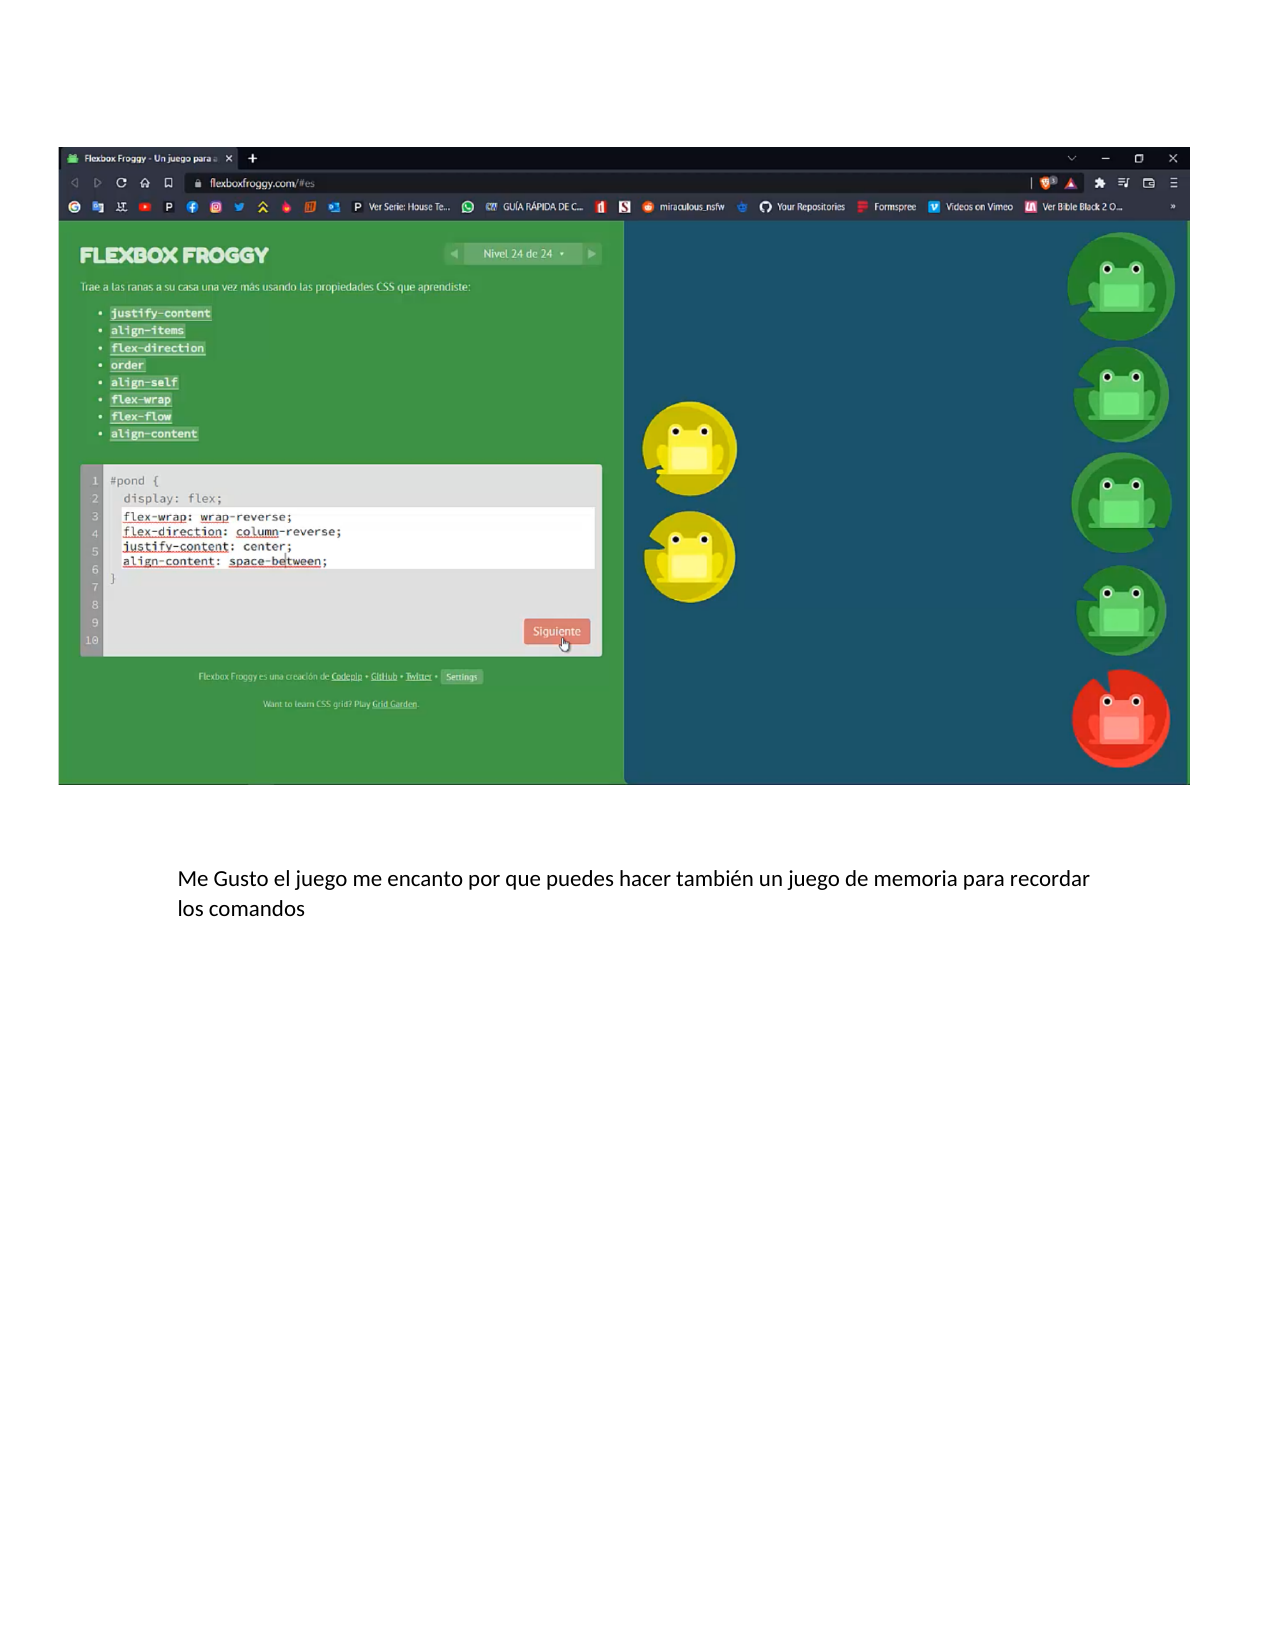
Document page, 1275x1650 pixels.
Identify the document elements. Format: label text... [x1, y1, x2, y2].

text Me Gusto el juego me encanto por que puedes hacer también un juego de memoria para recordar los comandos [177, 864, 1098, 922]
picture [58, 147, 1190, 785]
